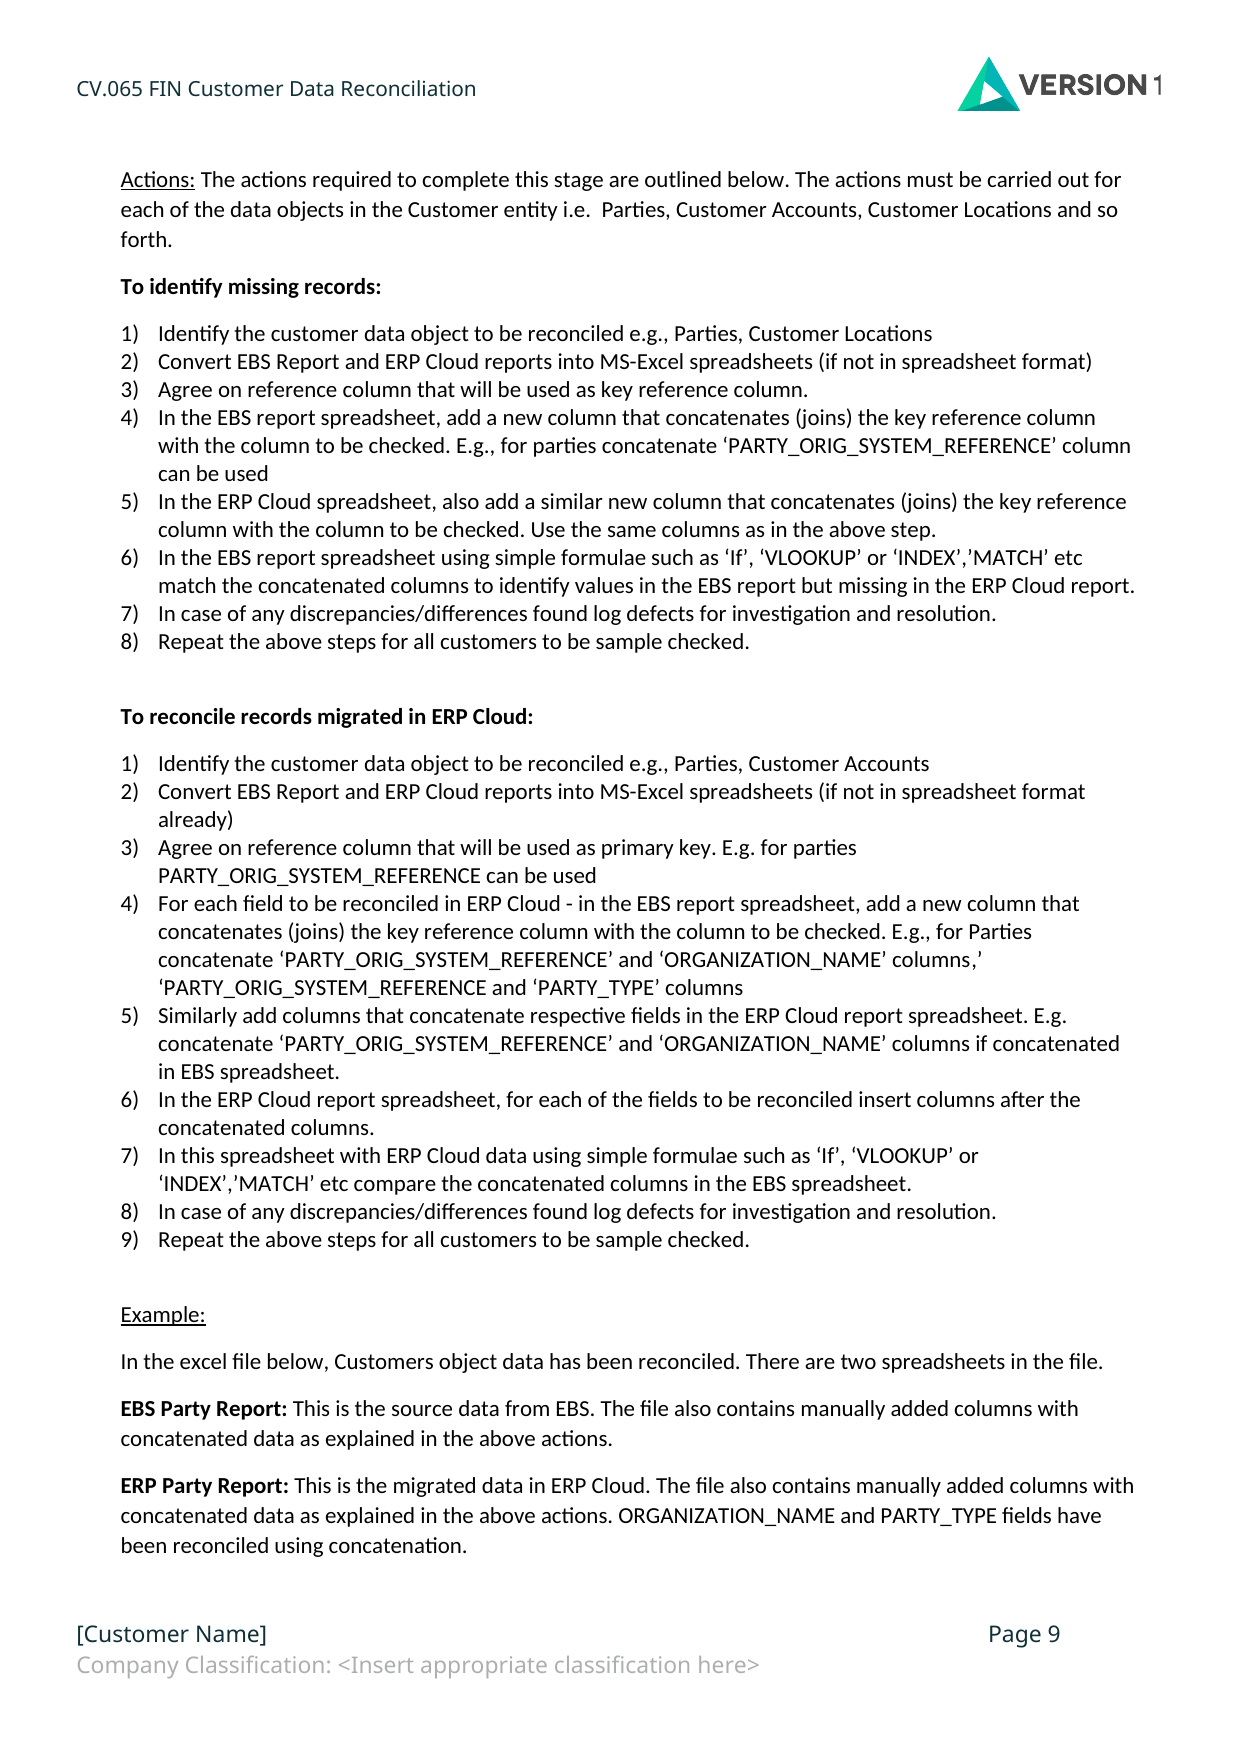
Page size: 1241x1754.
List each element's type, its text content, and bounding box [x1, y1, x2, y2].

text EBS Party Report: This is the source data from EBS. The file also contains manually added columns with concatenated data as explained in the above actions. [120, 1394, 1139, 1452]
list Convert EBS Report and ERP Cloud reports into MS-Excel spreadsheets (if not in spreadsheet format) [120, 347, 1139, 375]
list In case of any discrepancies/differences found log defects for investigation and resolution. [120, 599, 1139, 627]
list Identify the customer data object to be reconciled e.g., Parties, Customer Locations [120, 319, 1139, 347]
list In the EBS report spreadsheet, add a new column that concatenates (joins) the key reference column with the column to be checked. E.g., for parties concatenate ‘PARTY_ORIG_SYSTEM_REFERENCE’ column can be used [120, 403, 1139, 487]
list In case of any discrepancies/differences found log defects for investigation and resolution. [120, 1197, 1139, 1225]
list Repeat the above steps for all customers to be sample checked. [120, 627, 1139, 655]
list Identify the customer data object to be reconciled e.g., Parties, Customer Accounts [120, 749, 1139, 777]
list In the ERP Cloud report spreadsheet, for each of the fields to be reconciled insert columns after the concatenated columns. [120, 1085, 1139, 1141]
list In this spreadsheet with ERP Cloud data using simple formulae such as ‘If’, ‘VLOOKUP’ or ‘INDEX’,’MATCH’ etc compare the concatenated columns in the EBS spreadsheet. [120, 1141, 1139, 1197]
list Agree on reference column that will be used as primary key. E.g. for parties PARTY_ORIG_SYSTEM_REFERENCE can be used [120, 833, 1139, 889]
list Agree on reference column that will be used as key reference column. [120, 375, 1139, 403]
text To identify missing records: [120, 272, 1139, 300]
list Similarly add columns that concatenate respective fields in the ERP Cloud report spreadsheet. E.g. concatenate ‘PARTY_ORIG_SYSTEM_REFERENCE’ and ‘ORGANIZATION_NAME’ columns if concatenated in EBS spreadsheet. [120, 1001, 1139, 1085]
text In the excel file below, Customers object data has been reconciled. There are two spreadsheets in the file. [120, 1347, 1139, 1375]
text Example: [120, 1300, 1139, 1328]
list In the EBS report spreadsheet using simple formulae such as ‘If’, ‘VLOOKUP’ or ‘INDEX’,’MATCH’ etc match the concatenated columns to identify values in the EBS report but missing in the ERP Cloud report. [120, 543, 1139, 599]
text ERP Party Report: This is the migrated data in ERP Cloud. The file also contains manually added columns with concatenated data as explained in the above actions. ORGANIZATION_NAME and PARTY_TYPE fields have been reconciled using concatenation. [120, 1471, 1139, 1559]
list Convert EBS Report and ERP Cloud reports into MS-Excel spreadsheets (if not in spreadsheet format already) [120, 777, 1139, 833]
text To reconcile records migrated in ERP Cloud: [120, 702, 1139, 730]
list Repeat the above steps for all customers to be sample checked. [120, 1225, 1139, 1253]
list In the ERP Cloud spreadsheet, also add a similar new column that concatenates (joins) the key reference column with the column to be checked. Use the same columns as in the above step. [120, 487, 1139, 543]
list For each field to be reconciled in ERP Cloud - in the EBS report spreadsheet, add a new column that concatenates (joins) the key reference column with the column to be checked. E.g., for Parties concatenate ‘PARTY_ORIG_SYSTEM_REFERENCE’ and ‘ORGANIZATION_NAME’ columns,’ ‘PARTY_ORIG_SYSTEM_REFERENCE and ‘PARTY_TYPE’ columns [120, 889, 1139, 1001]
picture [956, 56, 1161, 111]
text Actions: The actions required to complete this stage are outlined below. The actions must be carried out for each of the data objects in the Customer entity i.e. Parties, Customer Accounts, Customer Locations and so forth. [120, 165, 1139, 253]
